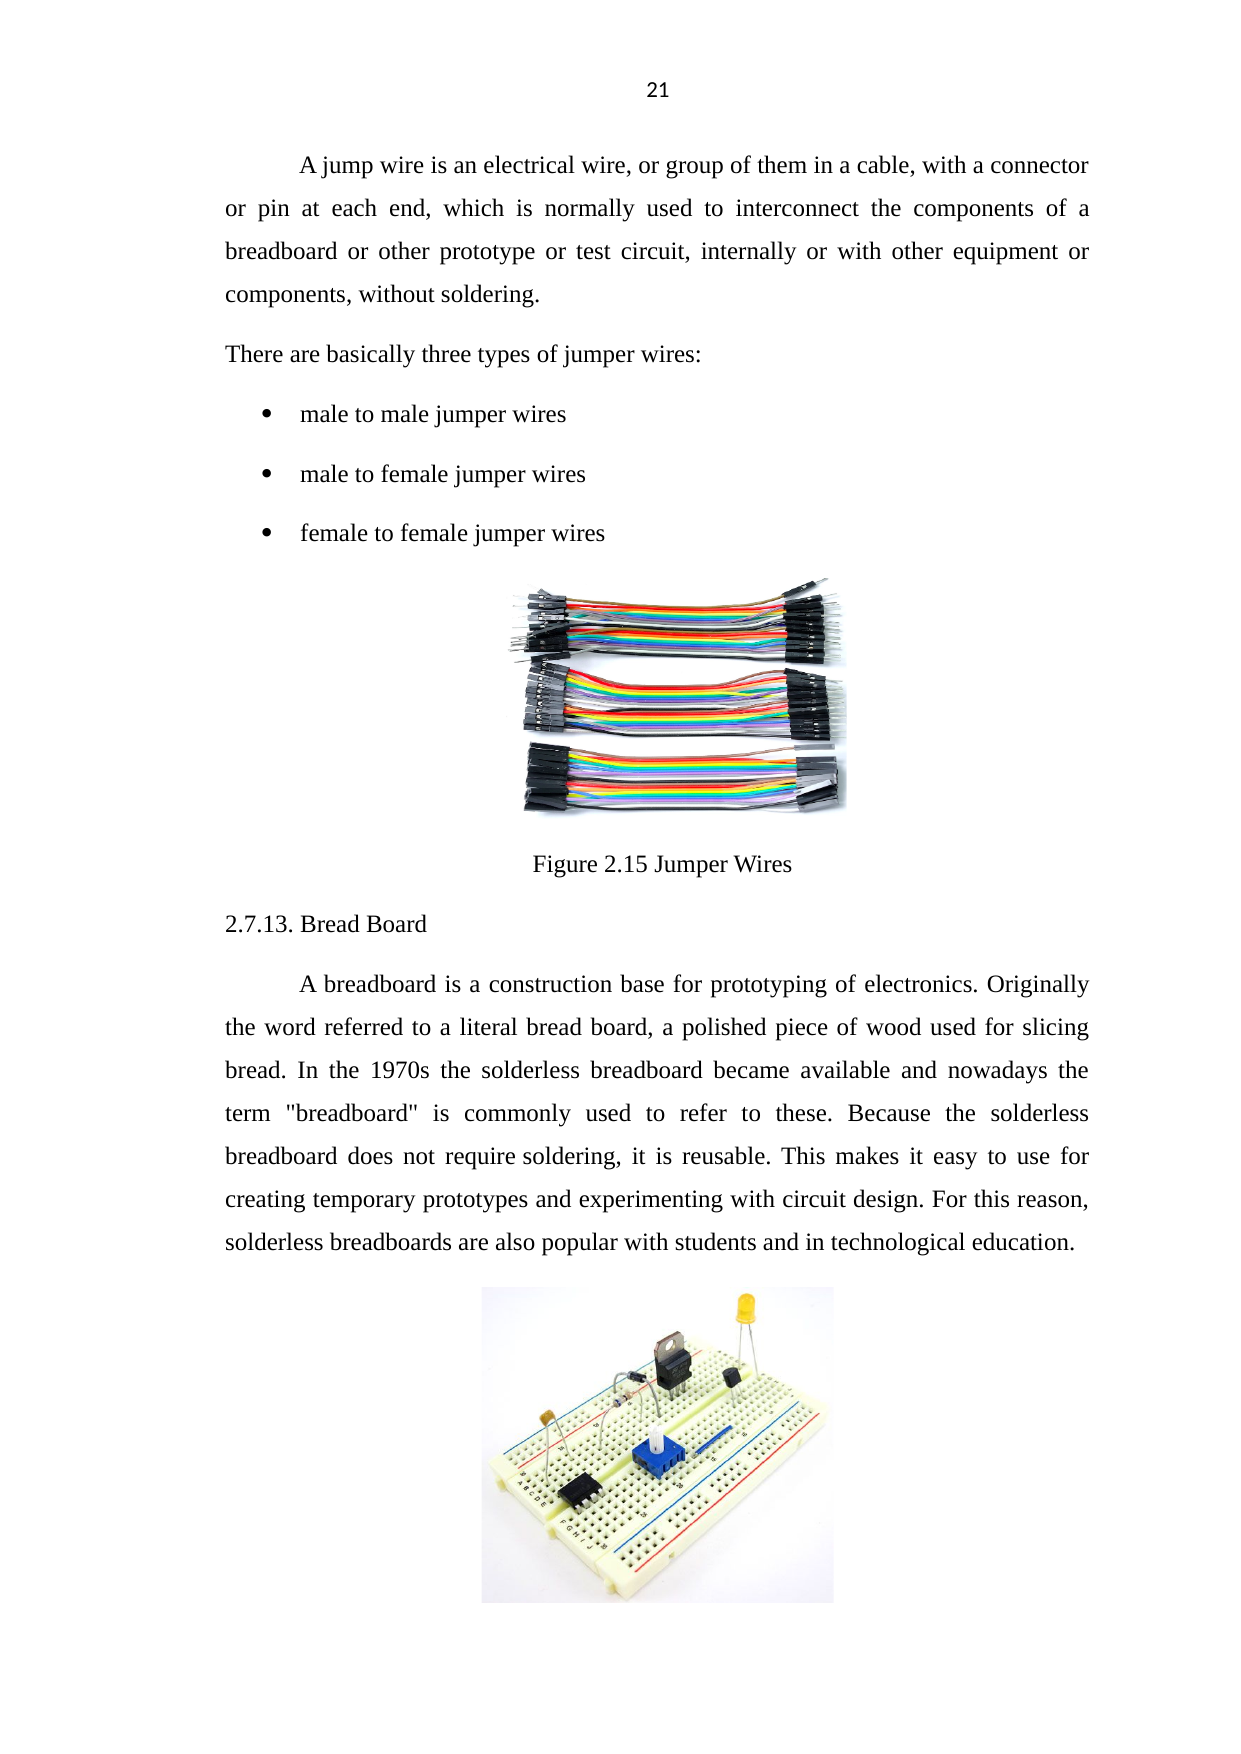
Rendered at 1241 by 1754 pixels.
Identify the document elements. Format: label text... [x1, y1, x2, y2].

list male to female jumper wires [262, 459, 1090, 487]
text A jump wire is an electrical wire, or group of them in a cable, with a connector or pin at each end, which is normally used to interconnect the components of a breadboard or other prototype or test circuit, internally or with other equipment or components, without soldering. [225, 150, 1090, 308]
picture [506, 578, 847, 819]
picture [481, 1287, 834, 1603]
text A breadboard is a construction base for prototyping of electronics. Originally the word referred to a literal bread board, a polished piece of wood used for slicing bread. In the 1970s the solderless breadboard became available and nowadays the term "breadboard" is commonly used to refer to these. Because the solderless breadboard does not require soldering, it is reusable. This makes it easy to use for creating temporary prototypes and experimenting with circuit design. For this reason, solderless breadboards are also popular with students and in technological education. [225, 969, 1090, 1256]
list male to male jumper wires [262, 399, 1090, 428]
list female to female jumper wires [262, 518, 1090, 547]
text There are basically three types of jumper wires: [225, 339, 1090, 368]
text 2.7.13. Bread Board [225, 909, 1090, 938]
text Figure 2.15 Jumper Wires [234, 849, 1090, 878]
